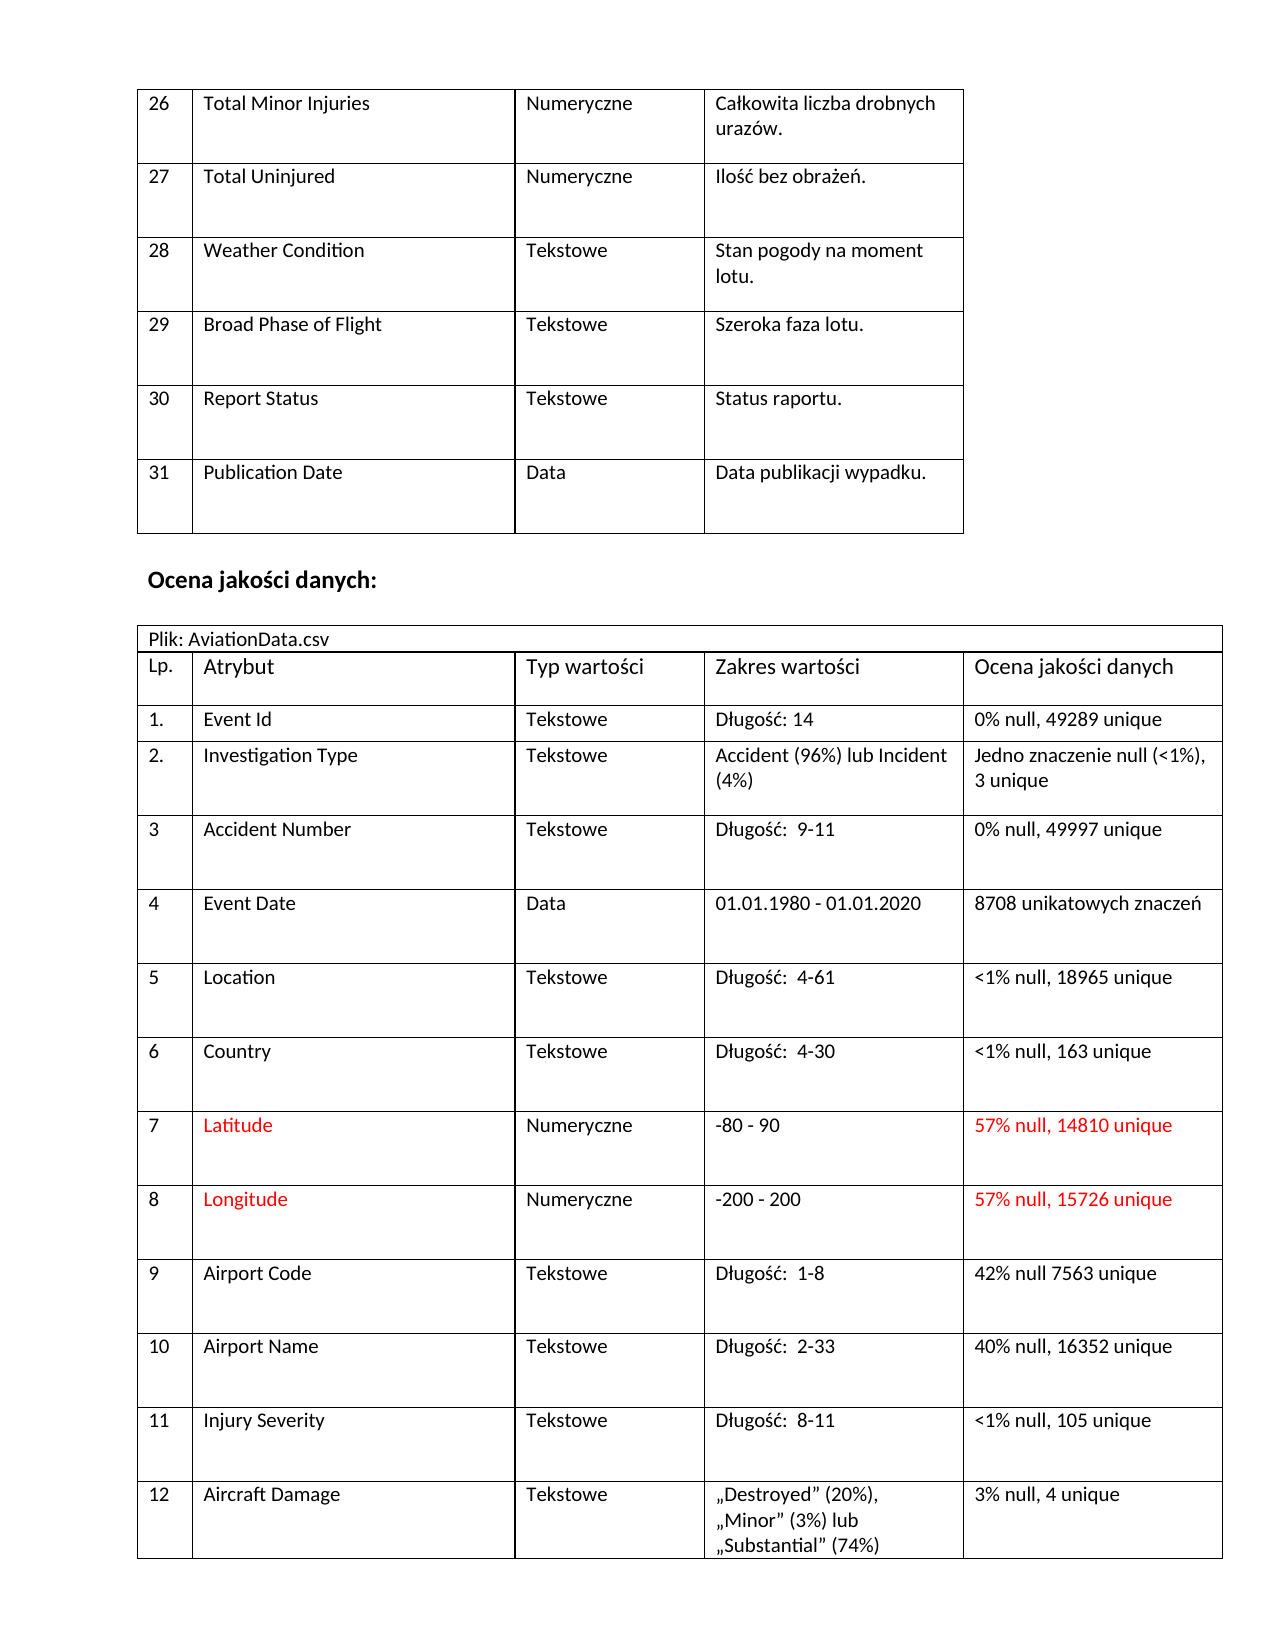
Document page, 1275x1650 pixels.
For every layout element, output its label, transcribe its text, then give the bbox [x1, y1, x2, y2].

table_cell Broad Phase of Flight [193, 312, 514, 384]
text Ocena jakości danych: [148, 564, 1157, 594]
table_cell Data [516, 460, 704, 532]
table_cell Tekstowe [516, 1334, 704, 1407]
table_cell Lp. [138, 653, 192, 705]
table_cell Tekstowe [516, 1482, 704, 1558]
table_cell 6 [138, 1038, 192, 1111]
table_cell 0% null, 49289 unique [964, 706, 1222, 741]
table_cell 3% null, 4 unique [964, 1482, 1222, 1558]
table_cell Publication Date [193, 460, 514, 532]
table_cell 29 [138, 312, 192, 384]
table_cell Event Date [193, 890, 514, 963]
table_cell 9 [138, 1260, 192, 1333]
table_cell Numeryczne [516, 1112, 704, 1185]
table_cell Atrybut [193, 653, 514, 705]
table_cell Tekstowe [516, 1038, 704, 1111]
table_cell 57% null, 14810 unique [964, 1112, 1222, 1185]
table_cell Injury Severity [193, 1408, 514, 1481]
table_cell Accident (96%) lub Incident (4%) [705, 742, 963, 815]
table_cell Airport Name [193, 1334, 514, 1407]
table_cell 8708 unikatowych znaczeń [964, 890, 1222, 963]
table_cell 57% null, 15726 unique [964, 1186, 1222, 1259]
table_cell 10 [138, 1334, 192, 1407]
table_cell Longitude [193, 1186, 514, 1259]
table_cell Długość: 8-11 [705, 1408, 963, 1481]
table_cell 42% null 7563 unique [964, 1260, 1222, 1333]
table_cell Numeryczne [516, 1186, 704, 1259]
table_cell <1% null, 18965 unique [964, 964, 1222, 1037]
table_cell 3 [138, 816, 192, 889]
table_header Plik: AviationData.csv [138, 626, 1222, 651]
table_cell Tekstowe [516, 742, 704, 815]
table_cell -80 - 90 [705, 1112, 963, 1185]
table_cell Całkowita liczba drobnych urazów. [705, 90, 963, 163]
table_cell Typ wartości [516, 653, 704, 705]
table_cell <1% null, 105 unique [964, 1408, 1222, 1481]
table_cell Jedno znaczenie null (<1%), 3 unique [964, 742, 1222, 815]
table_cell Investigation Type [193, 742, 514, 815]
table_cell Zakres wartości [705, 653, 963, 705]
table_cell Tekstowe [516, 1260, 704, 1333]
table_cell 01.01.1980 - 01.01.2020 [705, 890, 963, 963]
table_cell -200 - 200 [705, 1186, 963, 1259]
table_cell Weather Condition [193, 238, 514, 311]
table_cell Długość: 1-8 [705, 1260, 963, 1333]
table_cell Szeroka faza lotu. [705, 312, 963, 384]
table_cell 8 [138, 1186, 192, 1259]
table_cell 7 [138, 1112, 192, 1185]
table_cell Latitude [193, 1112, 514, 1185]
table_cell Długość: 2-33 [705, 1334, 963, 1407]
table_cell Country [193, 1038, 514, 1111]
table_cell Location [193, 964, 514, 1037]
table_cell 31 [138, 460, 192, 532]
table_cell Tekstowe [516, 386, 704, 458]
table_cell Tekstowe [516, 312, 704, 384]
table_cell Data [516, 890, 704, 963]
table_cell 28 [138, 238, 192, 311]
table_cell Airport Code [193, 1260, 514, 1333]
table_cell 4 [138, 890, 192, 963]
table_cell Ilość bez obrażeń. [705, 164, 963, 237]
table_cell Numeryczne [516, 90, 704, 163]
table_cell 40% null, 16352 unique [964, 1334, 1222, 1407]
table_cell Długość: 4-30 [705, 1038, 963, 1111]
table_cell Tekstowe [516, 1408, 704, 1481]
table_cell Data publikacji wypadku. [705, 460, 963, 532]
table_cell Accident Number [193, 816, 514, 889]
table_cell „Destroyed” (20%), „Minor” (3%) lub „Substantial” (74%) [705, 1482, 963, 1558]
table_cell Numeryczne [516, 164, 704, 237]
table_cell Total Minor Injuries [193, 90, 514, 163]
table_cell 5 [138, 964, 192, 1037]
table_cell 1. [138, 706, 192, 741]
table_cell 0% null, 49997 unique [964, 816, 1222, 889]
table_cell Event Id [193, 706, 514, 741]
table_cell Tekstowe [516, 816, 704, 889]
table_cell Długość: 14 [705, 706, 963, 741]
table_cell Tekstowe [516, 706, 704, 741]
table_cell Tekstowe [516, 964, 704, 1037]
table_cell 11 [138, 1408, 192, 1481]
table_cell 30 [138, 386, 192, 458]
table_cell <1% null, 163 unique [964, 1038, 1222, 1111]
table_cell Stan pogody na moment lotu. [705, 238, 963, 311]
table_cell 27 [138, 164, 192, 237]
table_cell Status raportu. [705, 386, 963, 458]
table_cell 26 [138, 90, 192, 163]
table_cell 2. [138, 742, 192, 815]
table_cell Tekstowe [516, 238, 704, 311]
table_cell Długość: 4-61 [705, 964, 963, 1037]
table_cell 12 [138, 1482, 192, 1558]
table_cell Długość: 9-11 [705, 816, 963, 889]
table_cell Report Status [193, 386, 514, 458]
table_cell Aircraft Damage [193, 1482, 514, 1558]
table_cell Total Uninjured [193, 164, 514, 237]
table_cell Ocena jakości danych [964, 653, 1222, 705]
